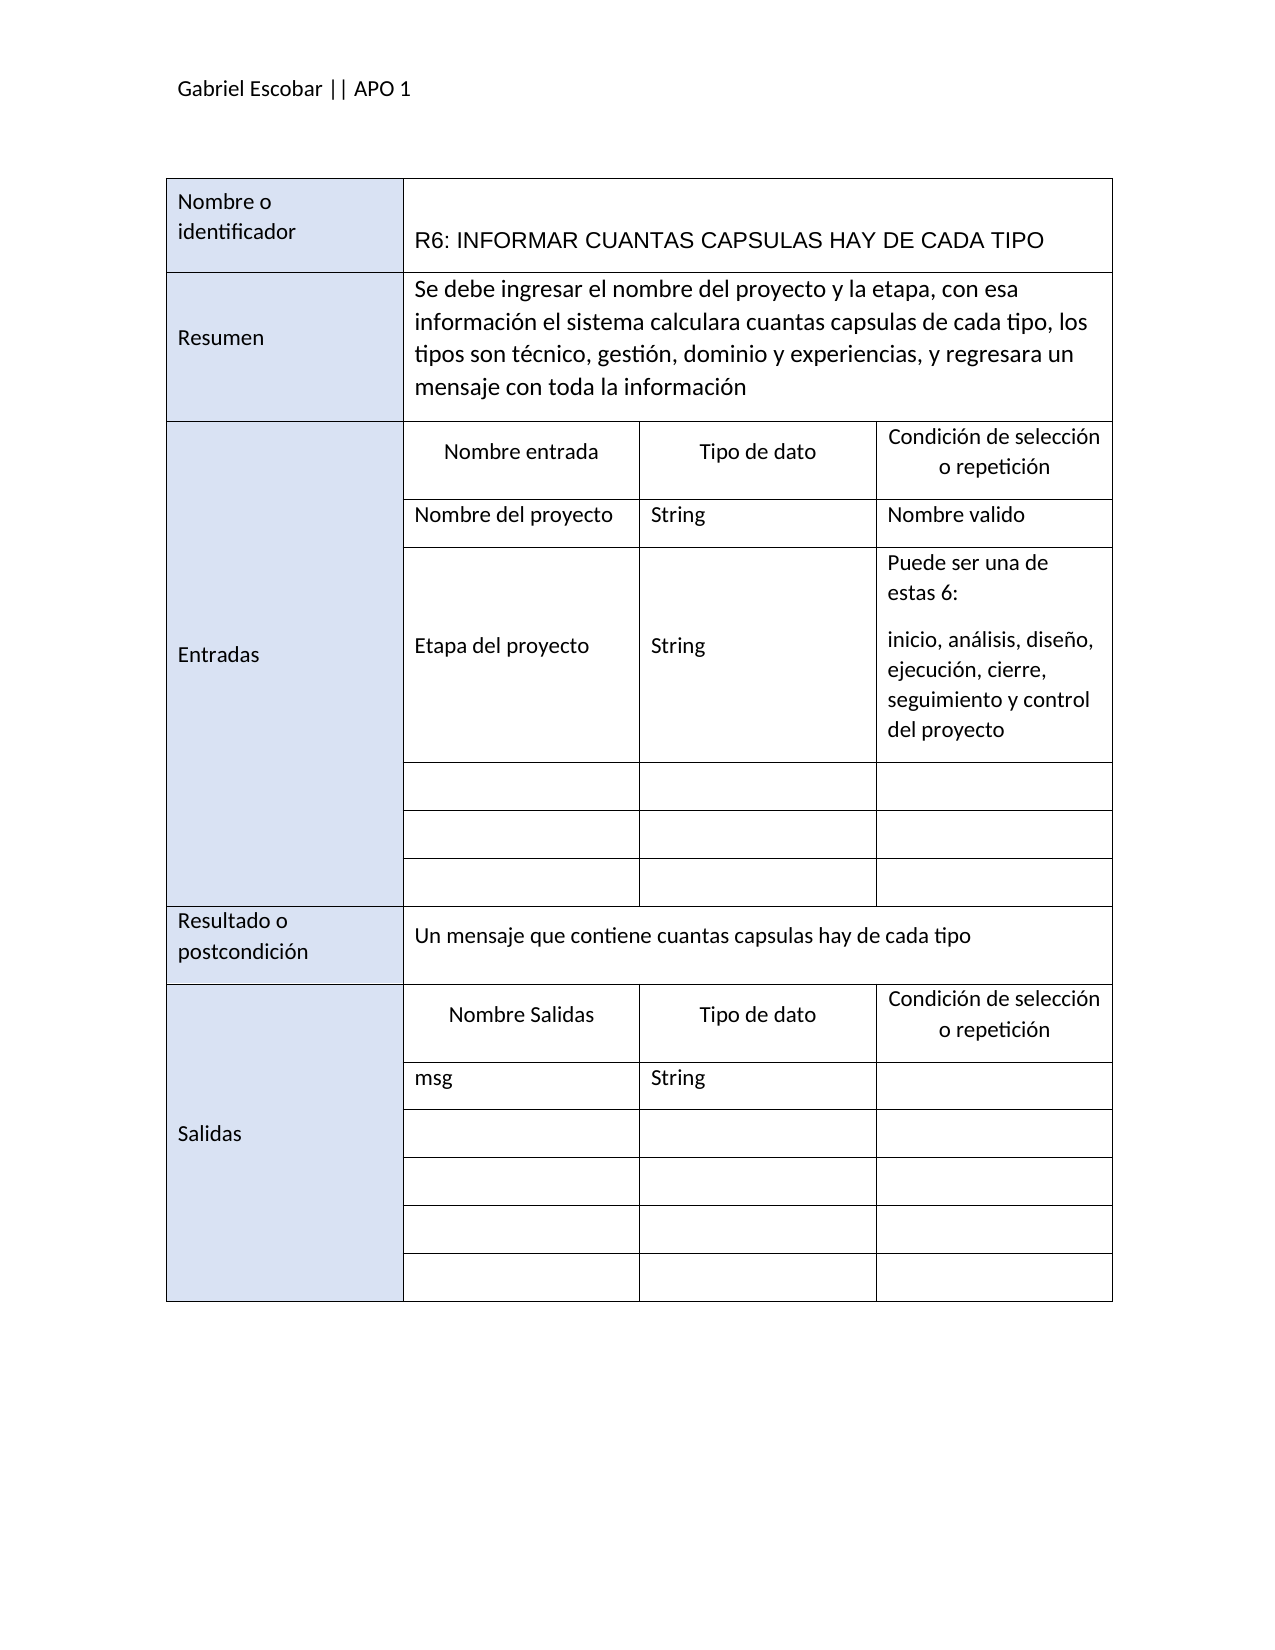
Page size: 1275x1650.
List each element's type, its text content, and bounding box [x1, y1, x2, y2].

table_cell [877, 1158, 1112, 1205]
table_header Nombre o identificador [167, 179, 403, 272]
table_cell [404, 1206, 639, 1253]
table_cell Puede ser una de estas 6: inicio, análisis, diseño, ejecución, cierre, seguimiento y control del proyecto [877, 548, 1112, 762]
table_cell Se debe ingresar el nombre del proyecto y la etapa, con esa información el sistema calculara cuantas capsulas de cada tipo, los tipos son técnico, gestión, dominio y experiencias, y regresara un mensaje con toda la información [404, 273, 1112, 421]
table_cell [404, 1254, 639, 1301]
table_cell Condición de selección o repetición [877, 422, 1112, 499]
table_cell [877, 1110, 1112, 1157]
table_cell [877, 1063, 1112, 1109]
table_cell String [640, 548, 876, 762]
table_cell Nombre del proyecto [404, 500, 639, 547]
table_header R6: INFORMAR CUANTAS CAPSULAS HAY DE CADA TIPO [404, 179, 1112, 272]
table_cell [404, 859, 639, 906]
table_cell [404, 1158, 639, 1205]
table_cell [404, 811, 639, 858]
table_cell Resultado o postcondición [167, 907, 403, 983]
table_cell Nombre valido [877, 500, 1112, 547]
table_cell Nombre entrada [404, 422, 639, 499]
table_cell Etapa del proyecto [404, 548, 639, 762]
table_cell Condición de selección o repetición [877, 985, 1112, 1062]
table_cell Tipo de dato [640, 985, 876, 1062]
table_cell [640, 1158, 876, 1205]
table_cell String [640, 1063, 876, 1109]
table_cell Resumen [167, 273, 403, 421]
table_cell [877, 763, 1112, 810]
table_cell [877, 1254, 1112, 1301]
table_cell Un mensaje que contiene cuantas capsulas hay de cada tipo [404, 907, 1112, 983]
table_cell Tipo de dato [640, 422, 876, 499]
table_cell [640, 763, 876, 810]
table_cell [640, 1206, 876, 1253]
table_cell [640, 859, 876, 906]
table_cell [640, 1254, 876, 1301]
table_cell String [640, 500, 876, 547]
table_cell Salidas [167, 985, 403, 1301]
table_cell [877, 859, 1112, 906]
table_cell [404, 1110, 639, 1157]
table_cell Entradas [167, 422, 403, 906]
table_cell [404, 763, 639, 810]
table_cell msg [404, 1063, 639, 1109]
table_cell [877, 811, 1112, 858]
table_cell [640, 1110, 876, 1157]
table_cell [877, 1206, 1112, 1253]
table_cell [640, 811, 876, 858]
table_cell Nombre Salidas [404, 985, 639, 1062]
